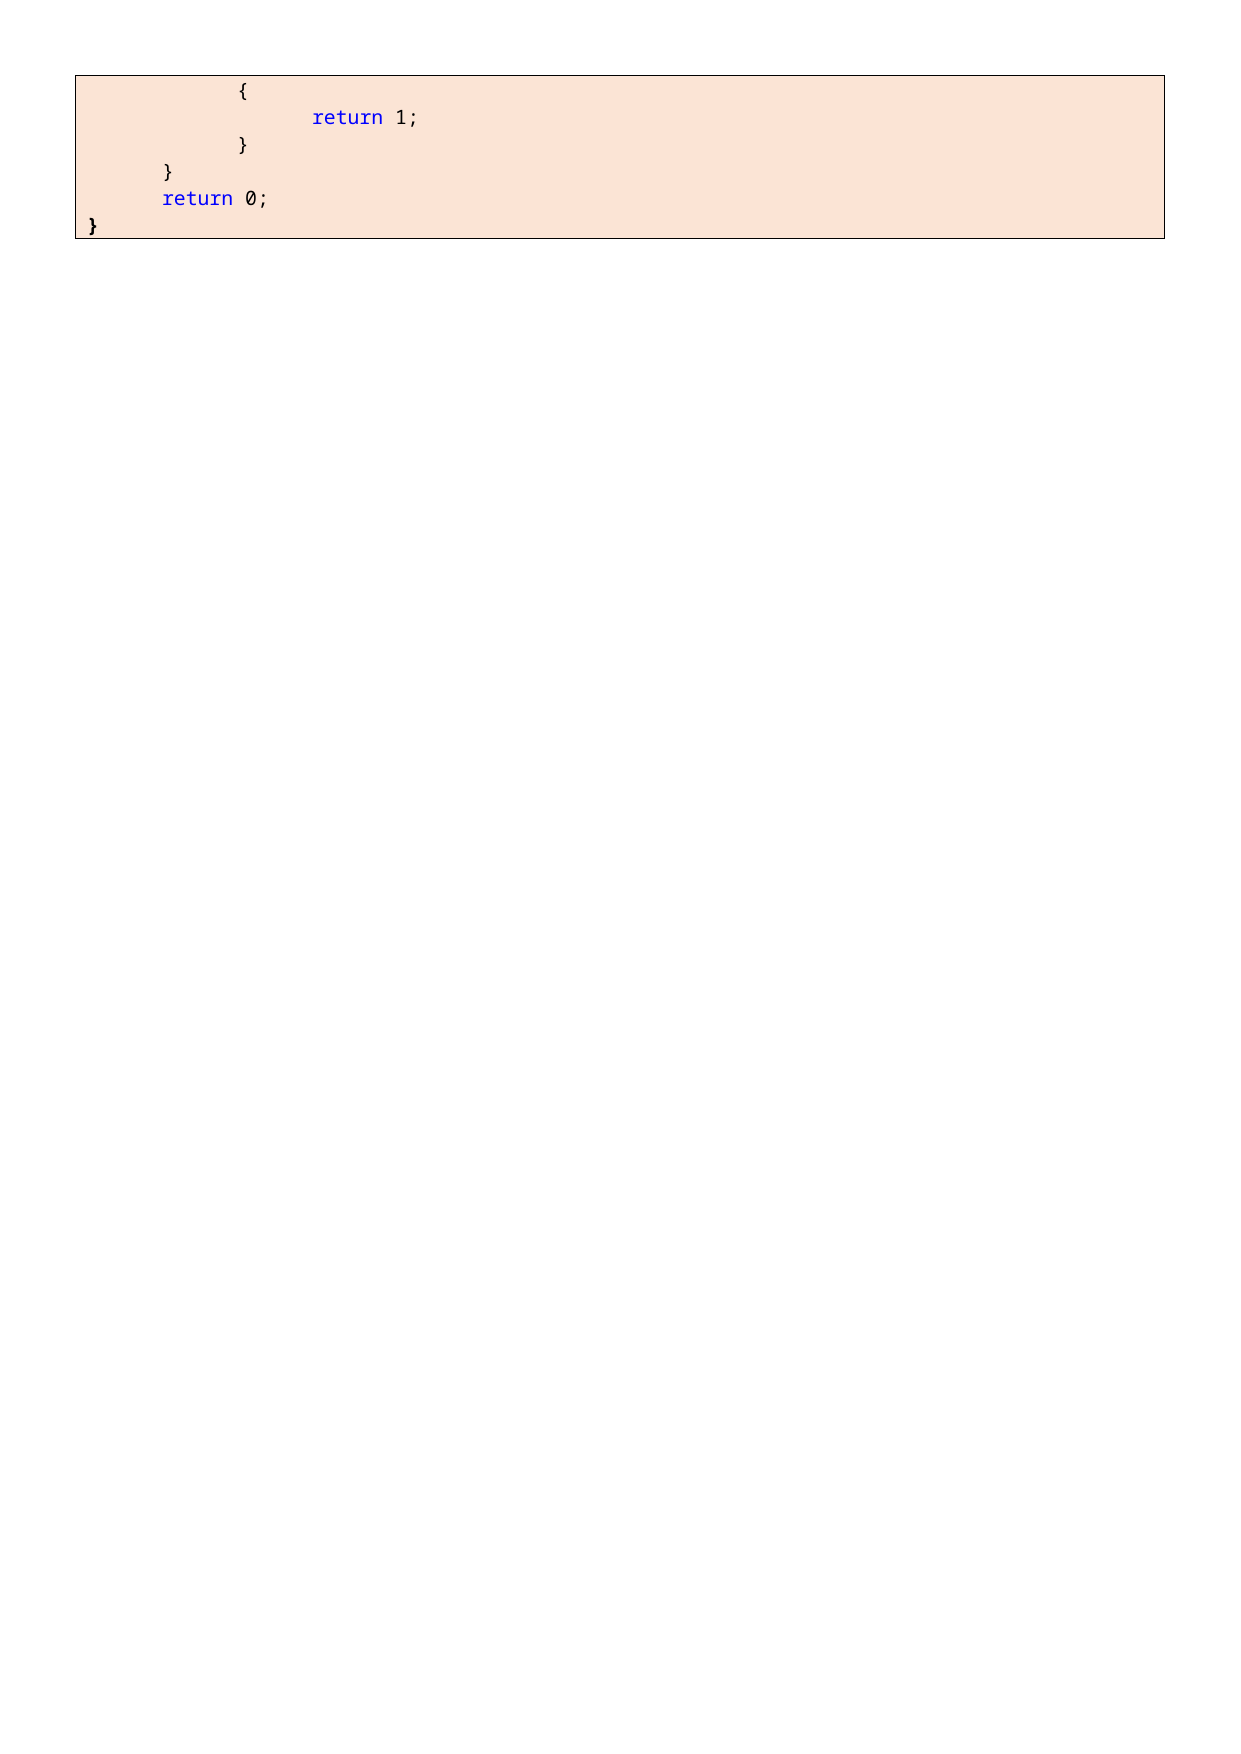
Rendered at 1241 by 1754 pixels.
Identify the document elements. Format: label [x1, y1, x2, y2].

table_cell [76, 76, 1164, 238]
